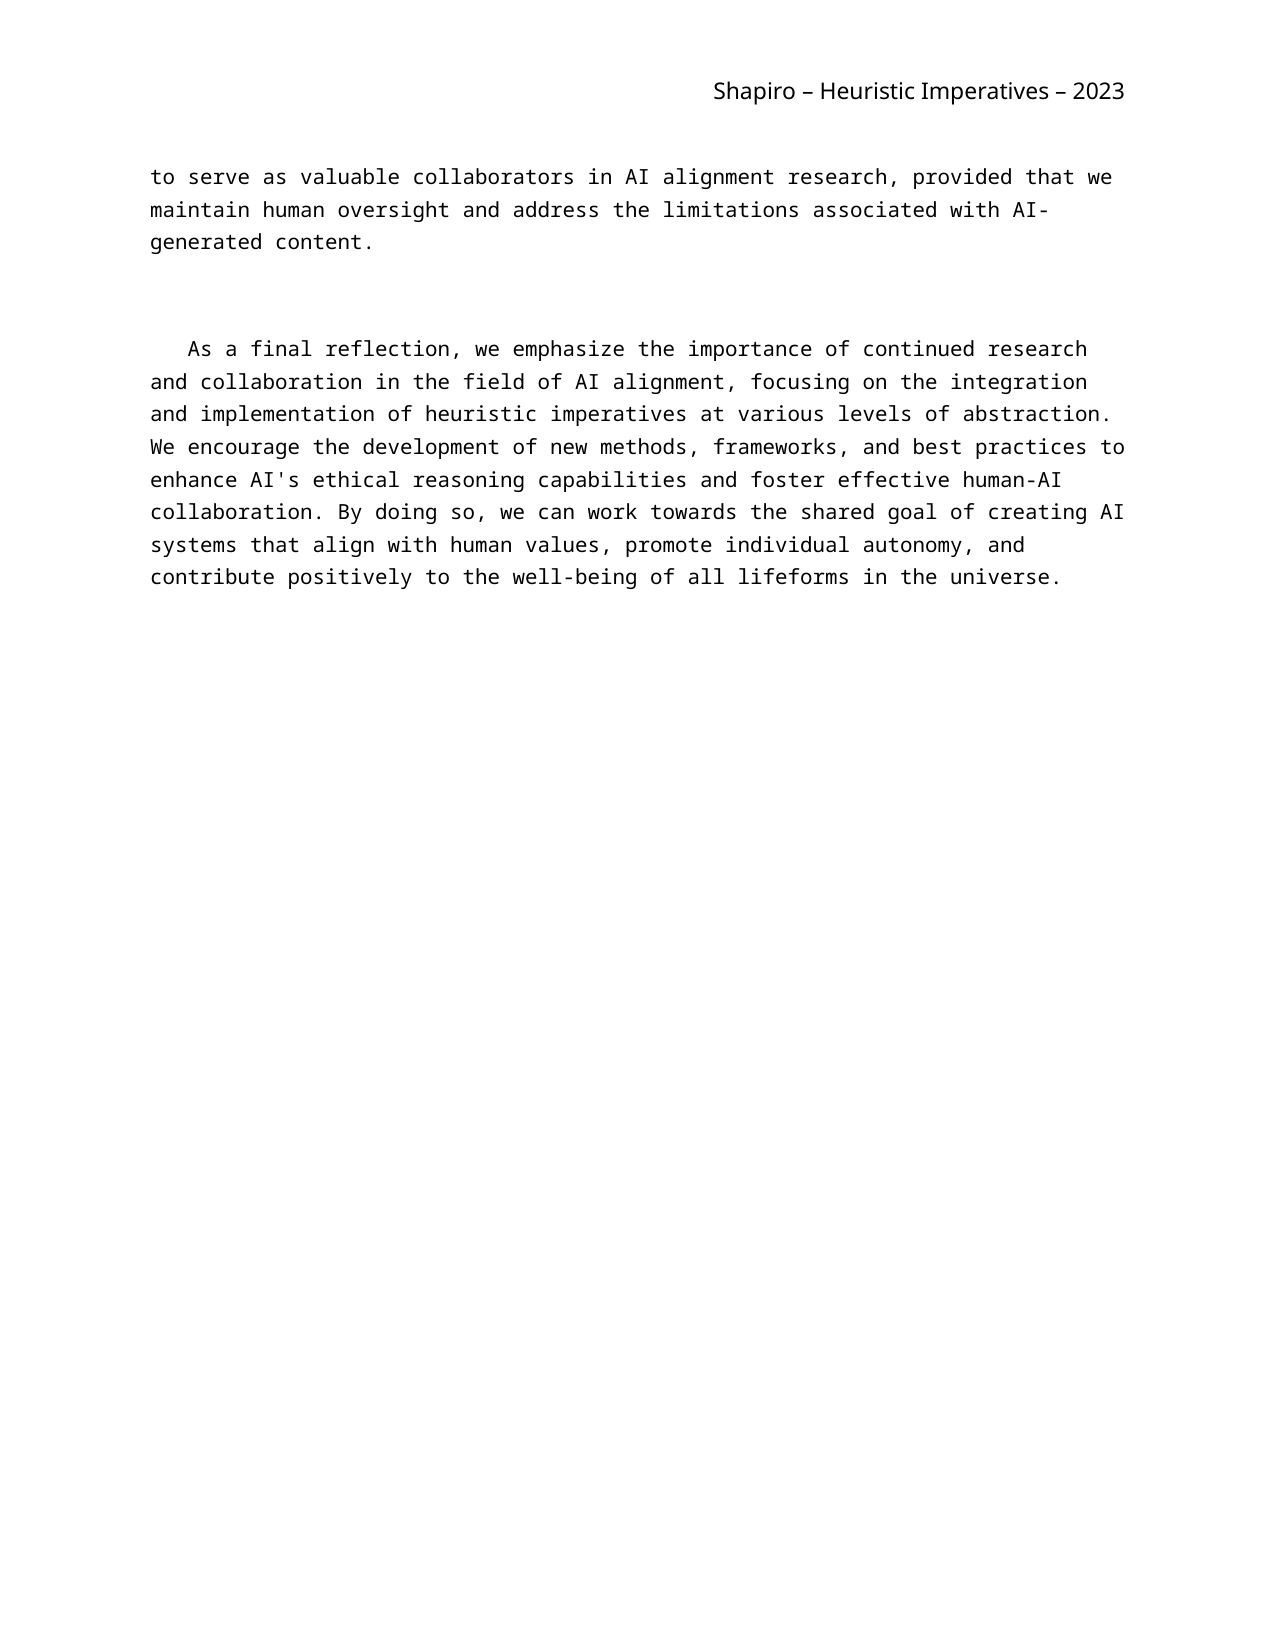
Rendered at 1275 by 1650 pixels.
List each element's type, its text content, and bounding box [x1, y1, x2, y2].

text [150, 162, 1125, 256]
text As a final reflection, we emphasize the importance of continued research and collaboration in the field of AI alignment, focusing on the integration and implementation of heuristic imperatives at various levels of abstraction. We encourage the development of new methods, frameworks, and best practices to enhance AI's ethical reasoning capabilities and foster effective human-AI collaboration. By doing so, we can work towards the shared goal of creating AI systems that align with human values, promote individual autonomy, and contribute positively to the well-being of all lifeforms in the universe. [150, 334, 1125, 591]
